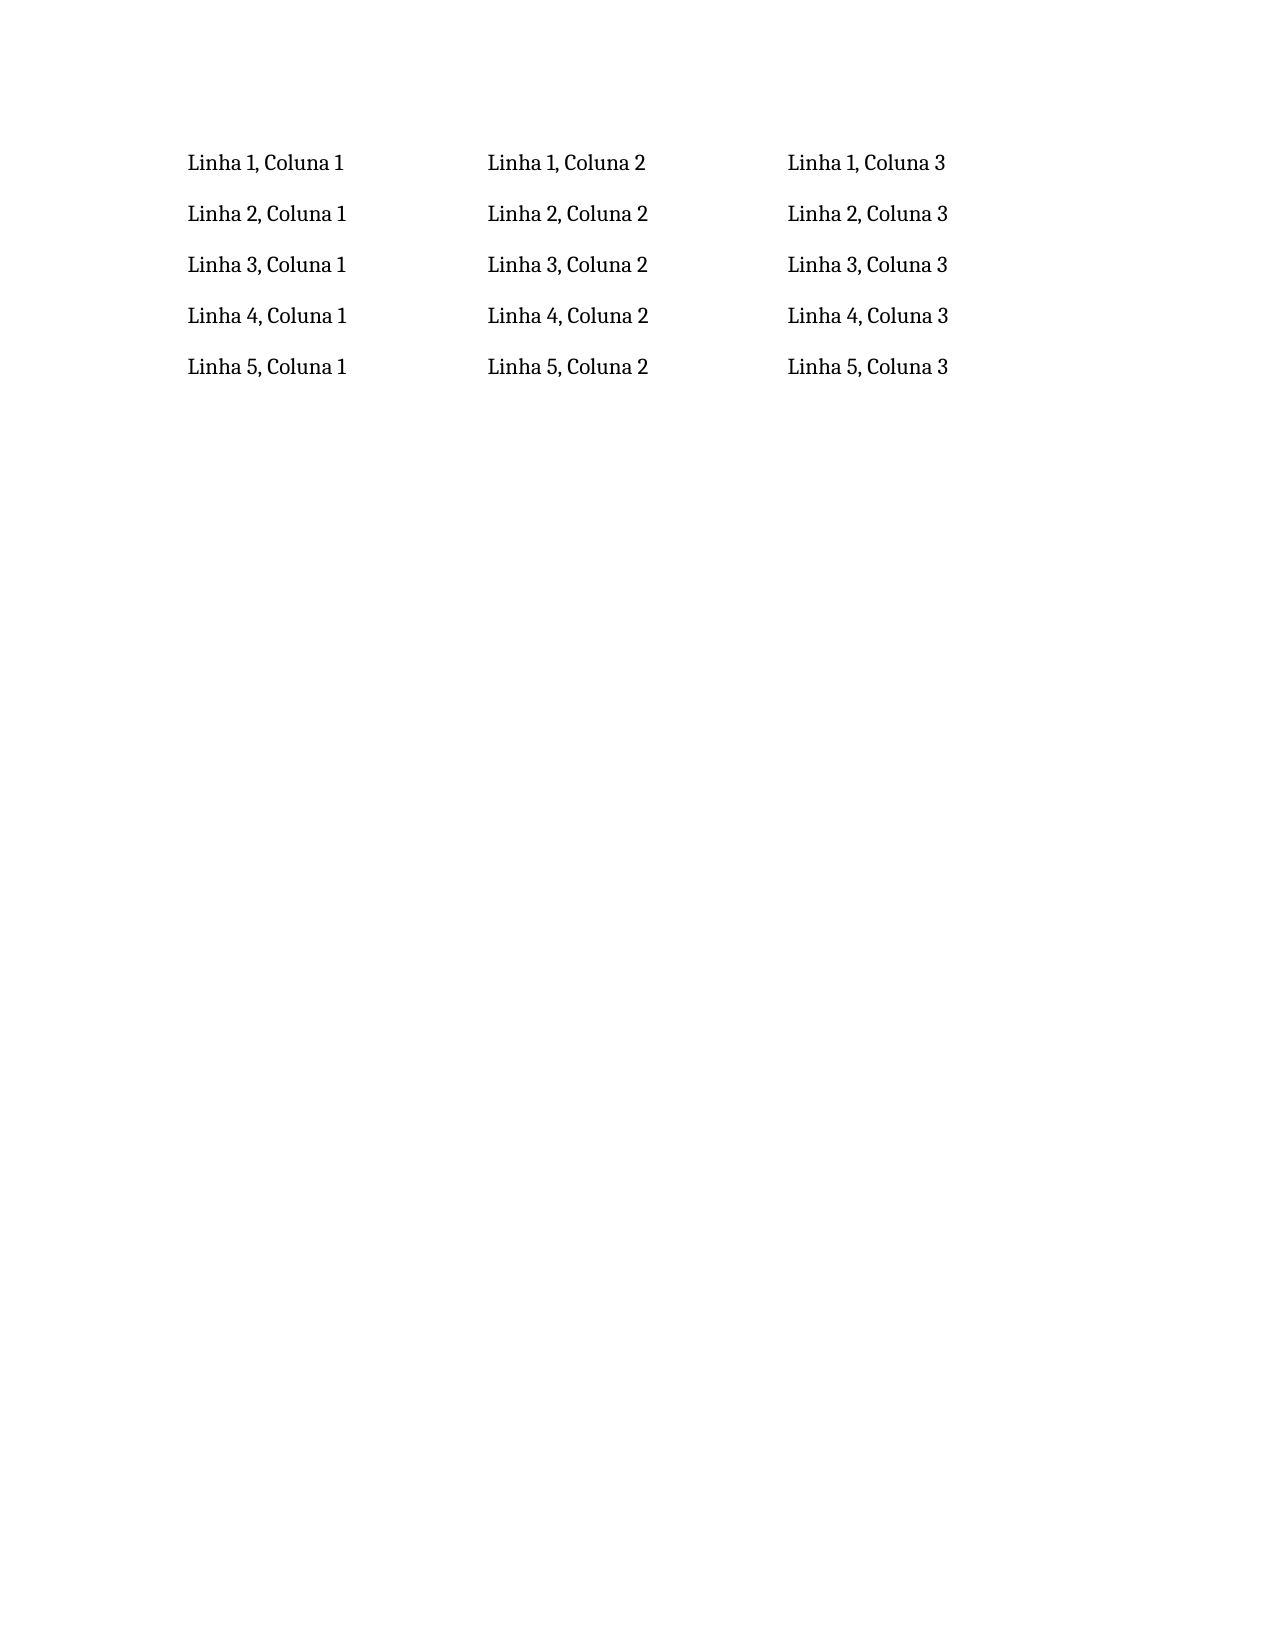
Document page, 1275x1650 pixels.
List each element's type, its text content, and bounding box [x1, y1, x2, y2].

table_cell Linha 3, Coluna 2 [476, 252, 776, 303]
table_cell Linha 4, Coluna 2 [476, 303, 776, 354]
table_header Linha 1, Coluna 3 [776, 150, 1076, 201]
table_cell Linha 5, Coluna 3 [776, 354, 1076, 405]
table_header Linha 1, Coluna 1 [176, 150, 476, 201]
table_cell Linha 4, Coluna 3 [776, 303, 1076, 354]
table_cell Linha 4, Coluna 1 [176, 303, 476, 354]
table_header Linha 1, Coluna 2 [476, 150, 776, 201]
table_cell Linha 2, Coluna 2 [476, 201, 776, 252]
table_cell Linha 2, Coluna 1 [176, 201, 476, 252]
table_cell Linha 5, Coluna 1 [176, 354, 476, 405]
table_cell Linha 5, Coluna 2 [476, 354, 776, 405]
table_cell Linha 3, Coluna 3 [776, 252, 1076, 303]
table_cell Linha 2, Coluna 3 [776, 201, 1076, 252]
table_cell Linha 3, Coluna 1 [176, 252, 476, 303]
